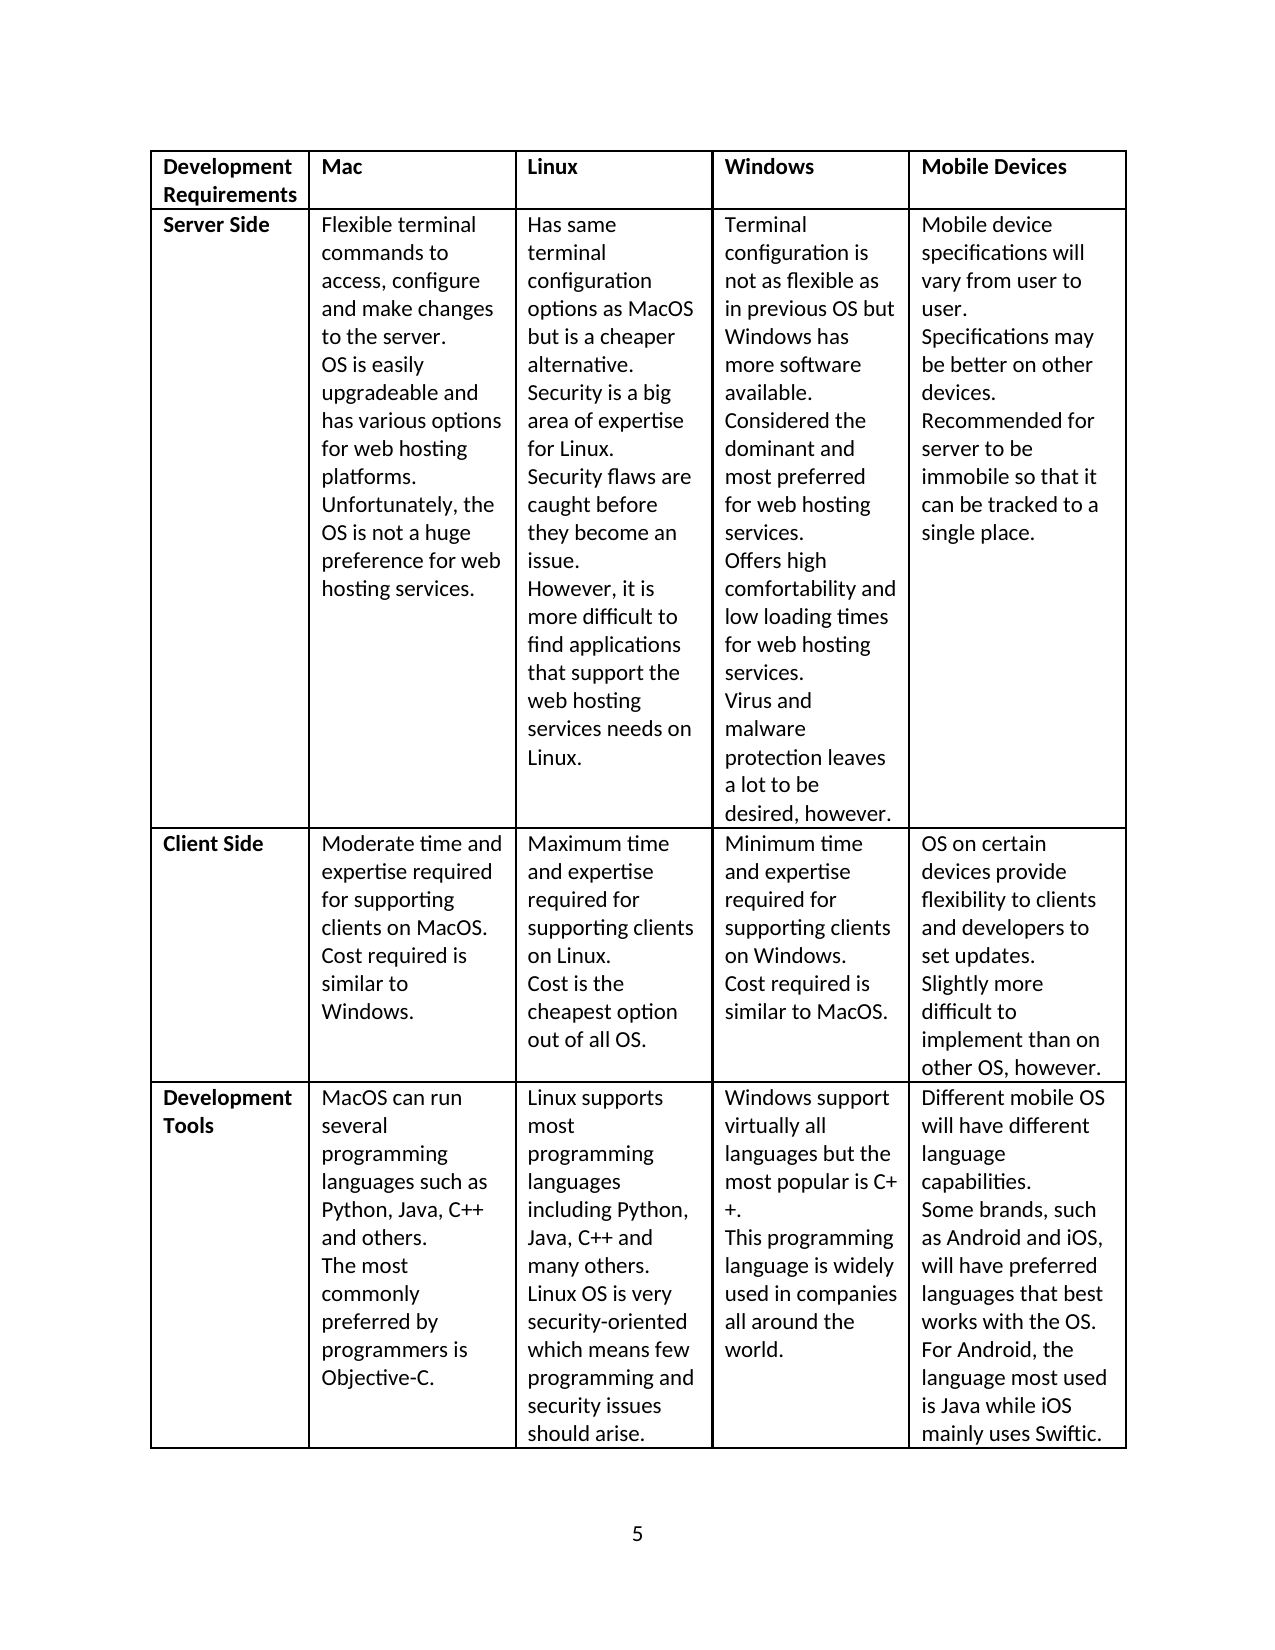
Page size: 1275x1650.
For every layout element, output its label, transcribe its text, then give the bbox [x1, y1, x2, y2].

table_cell Development Tools [152, 1083, 308, 1447]
table_cell Client Side [152, 829, 308, 1081]
table_header Linux [517, 152, 711, 208]
table_cell Server Side [152, 210, 308, 827]
table_header Development Requirements [152, 152, 308, 208]
table_header Mobile Devices [910, 152, 1125, 208]
table_cell Has same terminal configuration options as MacOS but is a cheaper alternative. Security is a big area of expertise for Linux. Security flaws are caught before they become an issue. However, it is more difficult to find applications that support the web hosting services needs on Linux. [517, 210, 711, 827]
table_cell Different mobile OS will have different language capabilities. Some brands, such as Android and iOS, will have preferred languages that best works with the OS. For Android, the language most used is Java while iOS mainly uses Swiftic. [910, 1083, 1125, 1447]
table_header Mac [310, 152, 515, 208]
table_cell Moderate time and expertise required for supporting clients on MacOS. Cost required is similar to Windows. [310, 829, 515, 1081]
table_cell Linux supports most programming languages including Python, Java, C++ and many others. Linux OS is very security-oriented which means few programming and security issues should arise. [517, 1083, 711, 1447]
table_cell Minimum time and expertise required for supporting clients on Windows. Cost required is similar to MacOS. [714, 829, 908, 1081]
table_cell Maximum time and expertise required for supporting clients on Linux. Cost is the cheapest option out of all OS. [517, 829, 711, 1081]
table_cell OS on certain devices provide flexibility to clients and developers to set updates. Slightly more difficult to implement than on other OS, however. [910, 829, 1125, 1081]
table_cell Mobile device specifications will vary from user to user. Specifications may be better on other devices. Recommended for server to be immobile so that it can be tracked to a single place. [910, 210, 1125, 827]
table_cell Flexible terminal commands to access, configure and make changes to the server. OS is easily upgradeable and has various options for web hosting platforms. Unfortunately, the OS is not a huge preference for web hosting services. [310, 210, 515, 827]
table_cell Windows support virtually all languages but the most popular is C++. This programming language is widely used in companies all around the world. [714, 1083, 908, 1447]
table_cell MacOS can run several programming languages such as Python, Java, C++ and others. The most commonly preferred by programmers is Objective-C. [310, 1083, 515, 1447]
table_header Windows [714, 152, 908, 208]
table_cell Terminal configuration is not as flexible as in previous OS but Windows has more software available. Considered the dominant and most preferred for web hosting services. Offers high comfortability and low loading times for web hosting services. Virus and malware protection leaves a lot to be desired, however. [714, 210, 908, 827]
